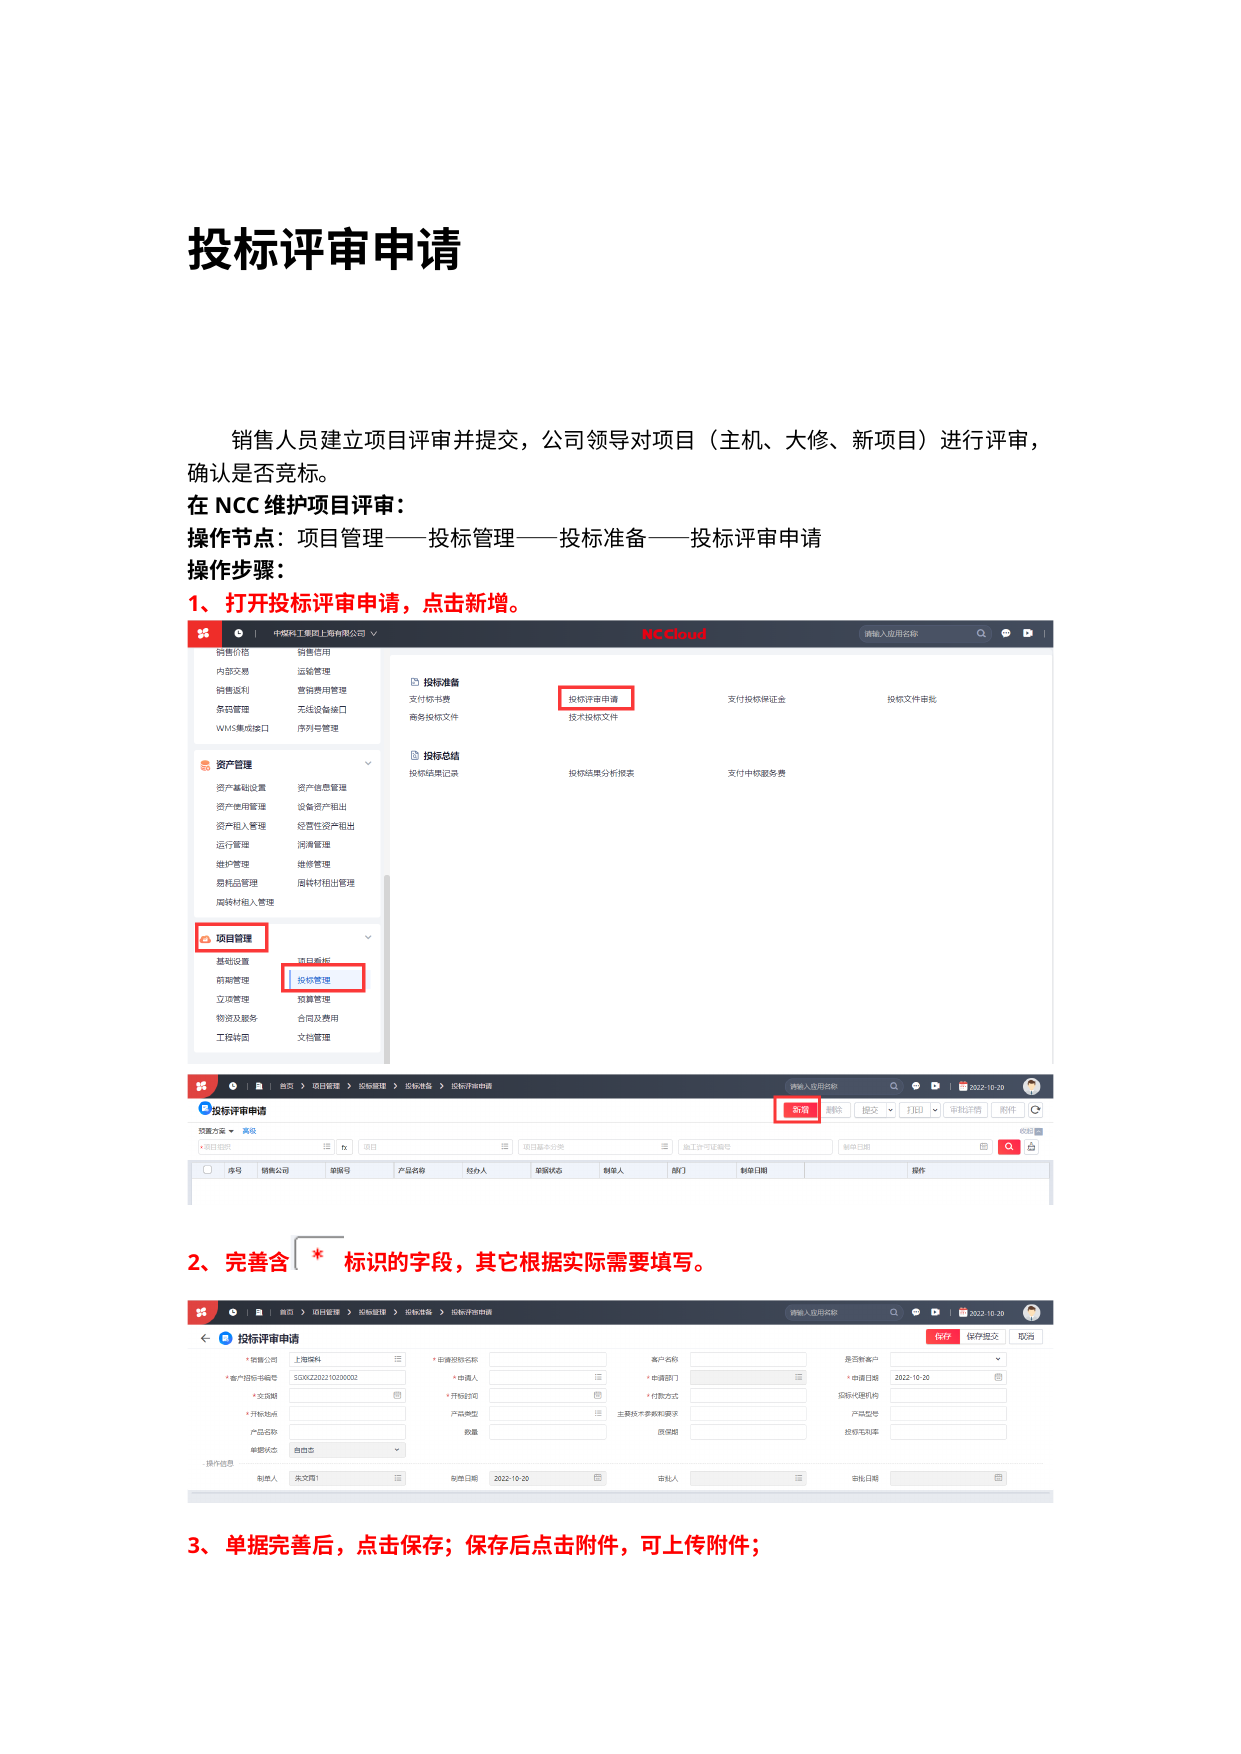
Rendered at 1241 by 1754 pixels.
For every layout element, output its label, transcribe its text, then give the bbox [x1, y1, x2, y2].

text 操作步骤： [187, 553, 1053, 585]
text 操作节点：项目管理——投标管理——投标准备——投标评审申请 [187, 520, 1053, 553]
picture [187, 1300, 1054, 1503]
list 打开投标评审申请，点击新增。 [187, 585, 1053, 617]
picture [290, 1235, 344, 1270]
subtitle 投标评审申请 [187, 197, 1053, 295]
text 在 NCC维护项目评审： [187, 488, 1053, 520]
list 单据完善后，点击保存；保存后点击附件，可上传附件； [187, 1528, 1053, 1560]
list 完善含标识的字段，其它根据实际需要填写。 [187, 1235, 1053, 1300]
picture [187, 1072, 1054, 1205]
picture [187, 617, 1054, 1064]
text 销售人员建立项目评审并提交，公司领导对项目（主机、大修、新项目）进行评审，确认是否竞标。 [187, 423, 1053, 488]
